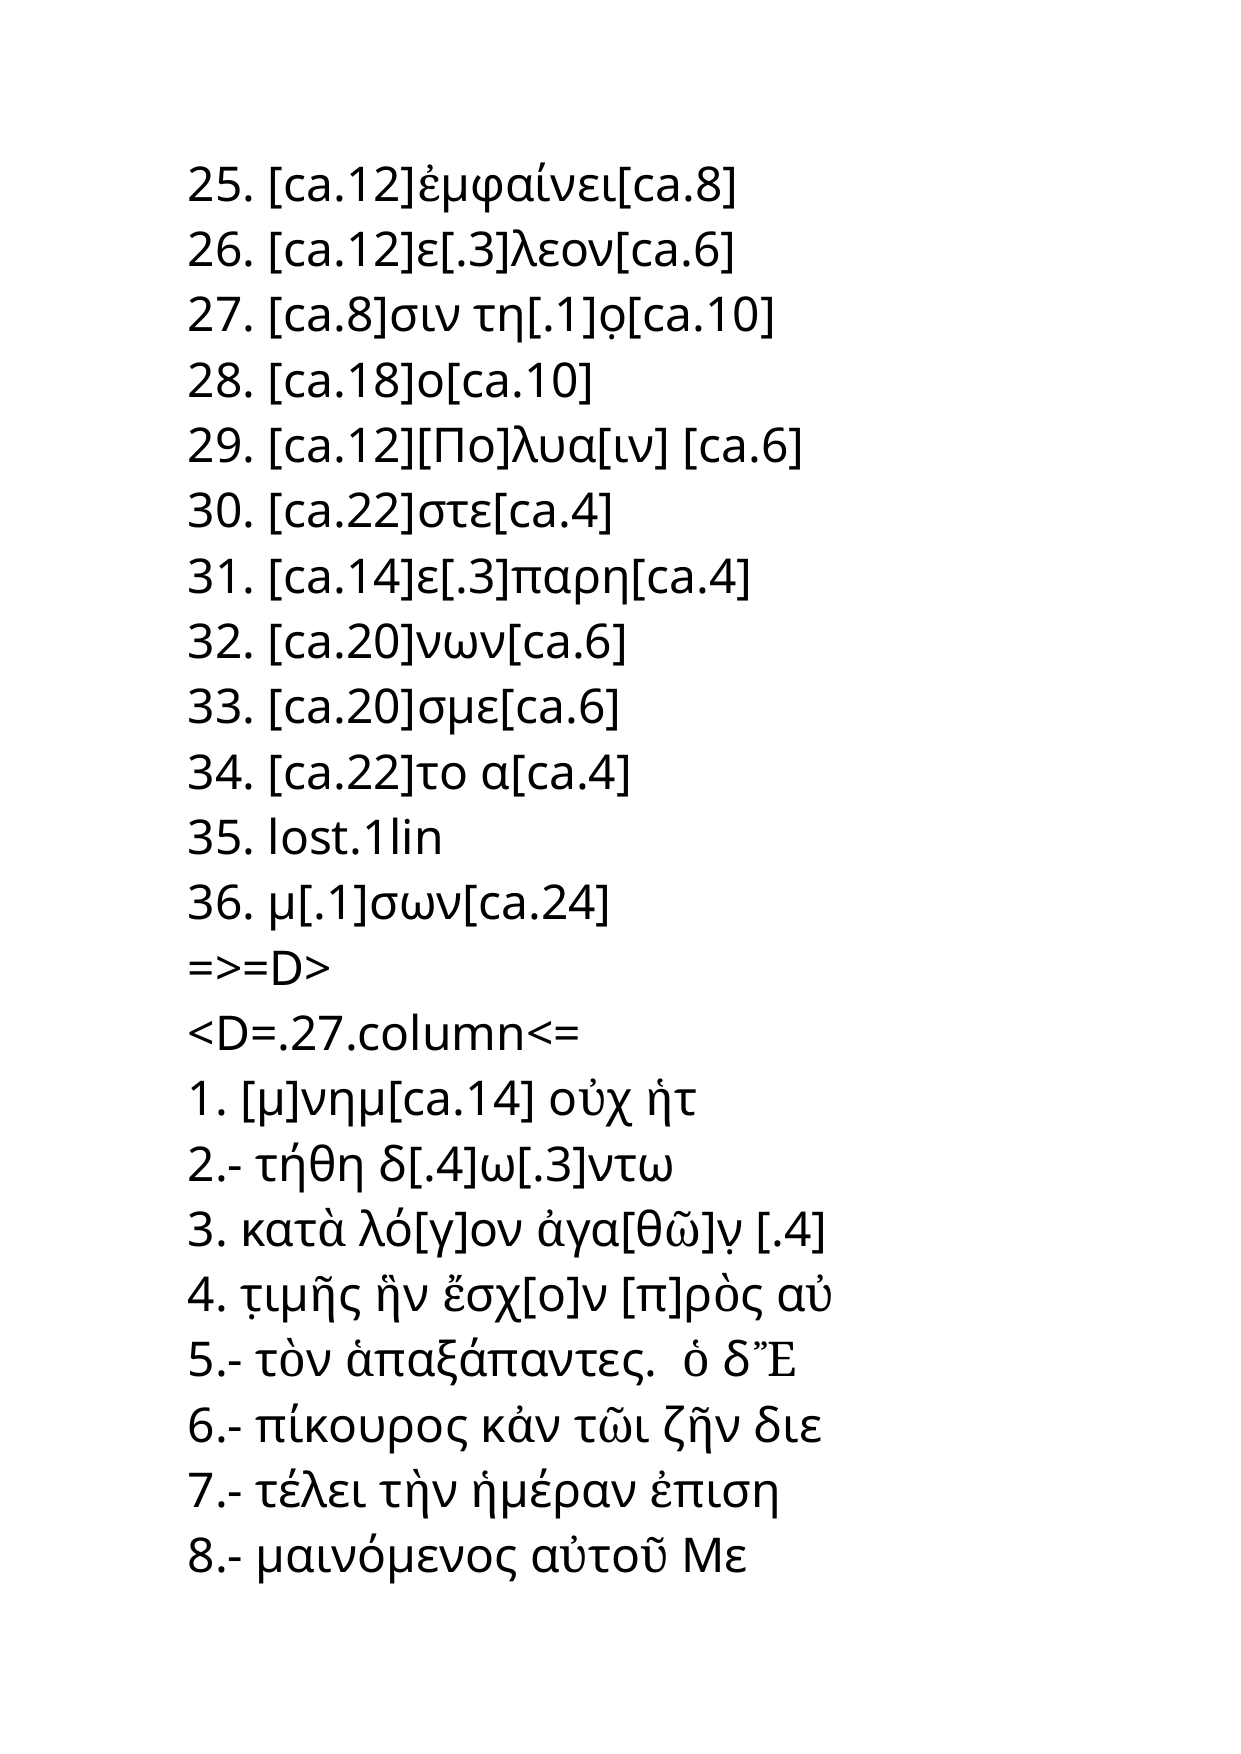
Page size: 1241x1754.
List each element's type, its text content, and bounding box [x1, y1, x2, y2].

text 1. [μ]νημ[ca.14] οὐχ ἡτ [187, 1064, 1053, 1130]
text 30. [ca.22]στε[ca.4] [187, 477, 1053, 542]
text 5.- τὸν ἁπαξάπαντες. ὁ δ᾽Ἐ [187, 1326, 1053, 1391]
text 3. κατὰ λό[γ]ον ἀγα[θῶ]ν̣ [.4] [187, 1195, 1053, 1260]
text 31. [ca.14]ε[.3]παρη[ca.4] [187, 542, 1053, 607]
text =>=D> [187, 934, 1053, 999]
text 35. lost.1lin [187, 803, 1053, 868]
text 34. [ca.22]το α[ca.4] [187, 738, 1053, 803]
text 36. μ[.1]σων[ca.24] [187, 868, 1053, 934]
text 4. τ̣ιμῆς ἣν ἔσχ[ο]ν [π]ρὸς αὐ [187, 1260, 1053, 1326]
text 26. [ca.12]ε[.3]λεον[ca.6] [187, 215, 1053, 281]
text 33. [ca.20]σμε[ca.6] [187, 672, 1053, 738]
text 25. [ca.12]ἐμφαίνει[ca.8] [187, 150, 1053, 215]
text 2.- τήθη δ[.4]ω[.3]ντω [187, 1130, 1053, 1195]
text <D=.27.column<= [187, 999, 1053, 1064]
text 27. [ca.8]σιν τη[.1]ο̣[ca.10] [187, 281, 1053, 346]
text 6.- πίκουρος κἀν τῶι ζῆν διε [187, 1391, 1053, 1456]
text 7.- τέλει τὴν ἡμέραν ἐπιση [187, 1456, 1053, 1522]
text 8.- μαινόμενος αὐτοῦ Με [187, 1522, 1053, 1587]
text 29. [ca.12][Πο]λυα[ιν] [ca.6] [187, 411, 1053, 477]
text 32. [ca.20]νων[ca.6] [187, 607, 1053, 672]
text 28. [ca.18]ο[ca.10] [187, 346, 1053, 411]
